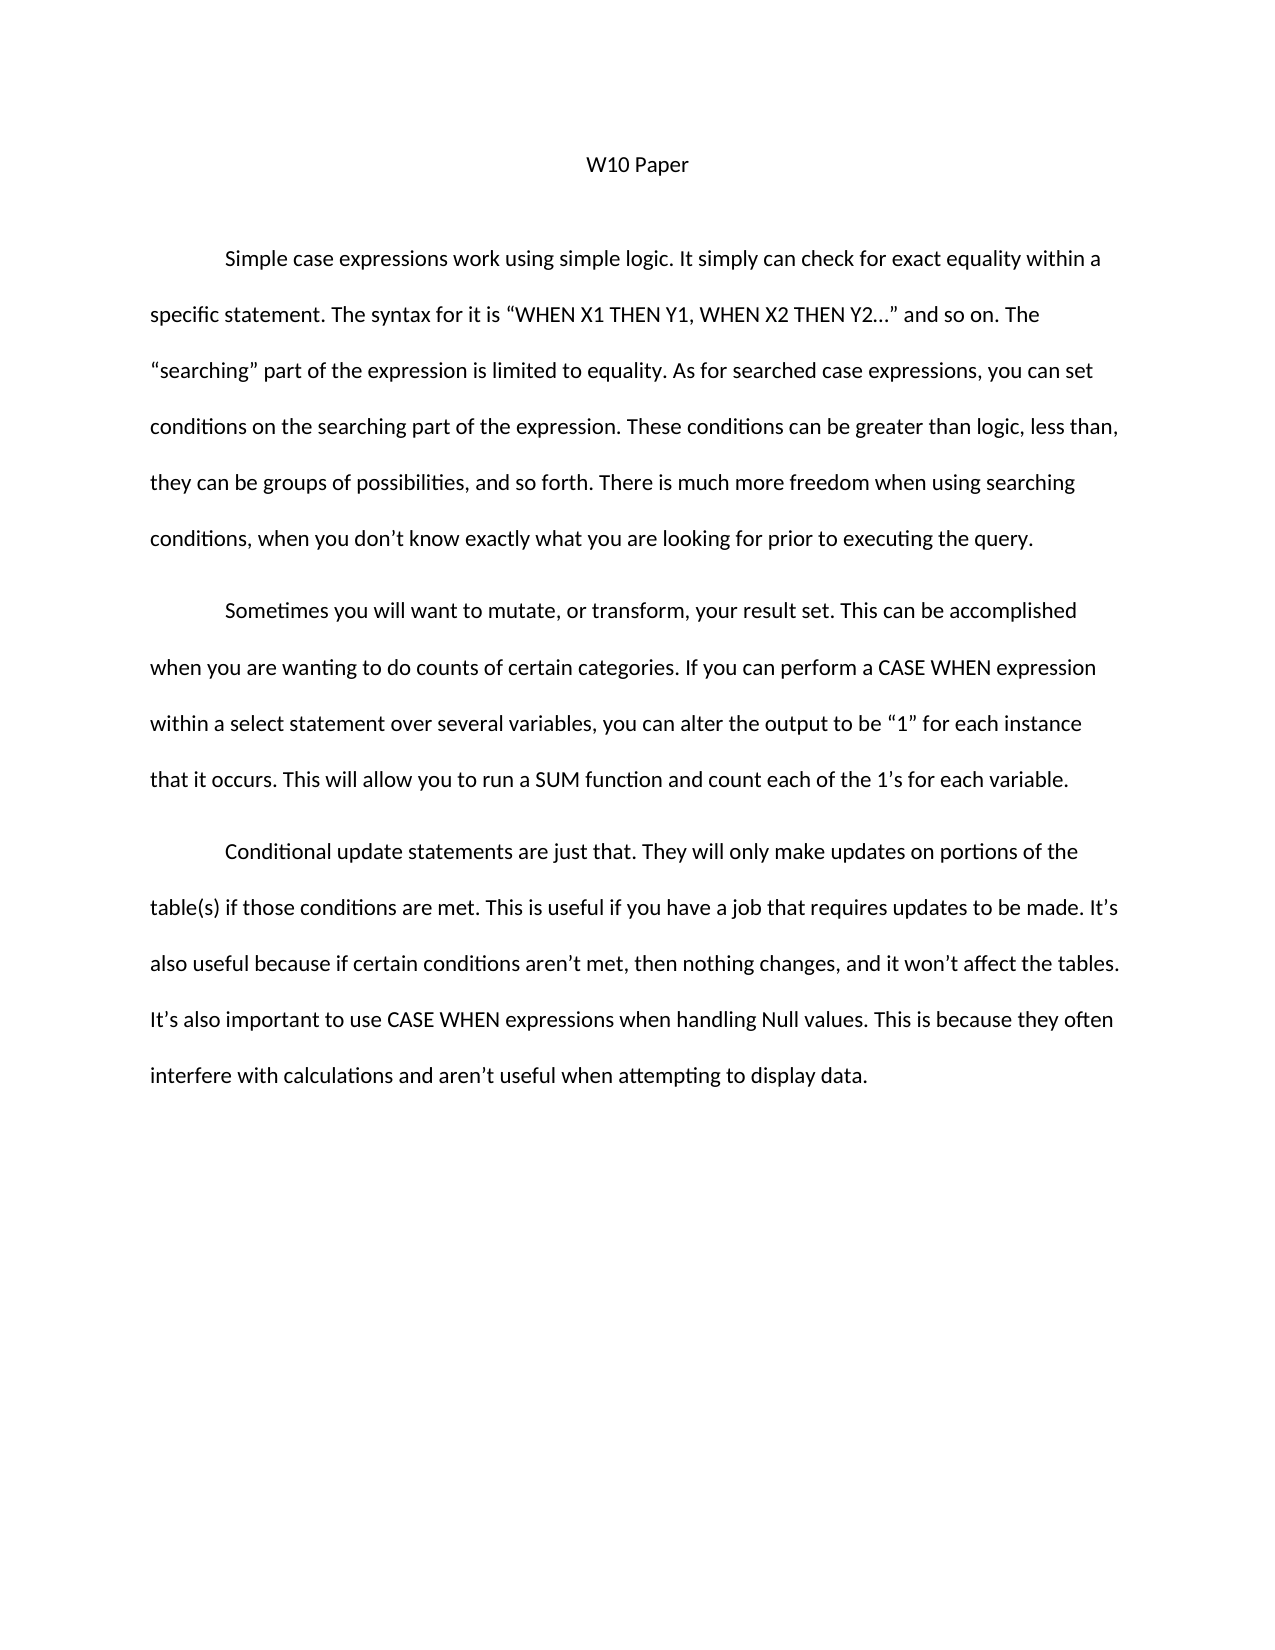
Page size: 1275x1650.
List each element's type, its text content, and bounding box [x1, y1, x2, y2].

text W10 Paper [150, 150, 1125, 178]
text Conditional update statements are just that. They will only make updates on portions of the table(s) if those conditions are met. This is useful if you have a job that requires updates to be made. It’s also useful because if certain conditions aren’t met, then nothing changes, and it won’t affect the tables. It’s also important to use CASE WHEN expressions when handling Null values. This is because they often interfere with calculations and aren’t useful when attempting to display data. [150, 837, 1125, 1090]
text Simple case expressions work using simple logic. It simply can check for exact equality within a specific statement. The syntax for it is “WHEN X1 THEN Y1, WHEN X2 THEN Y2…” and so on. The “searching” part of the expression is limited to equality. As for searched case expressions, you can set conditions on the searching part of the expression. These conditions can be greater than logic, less than, they can be groups of possibilities, and so forth. There is much more freedom when using searching conditions, when you don’t know exactly what you are looking for prior to executing the query. [150, 244, 1125, 552]
text Sometimes you will want to mutate, or transform, your result set. This can be accomplished when you are wanting to do counts of certain categories. If you can perform a CASE WHEN expression within a select statement over several variables, you can alter the output to be “1” for each instance that it occurs. This will allow you to run a SUM function and count each of the 1’s for each variable. [150, 597, 1125, 793]
